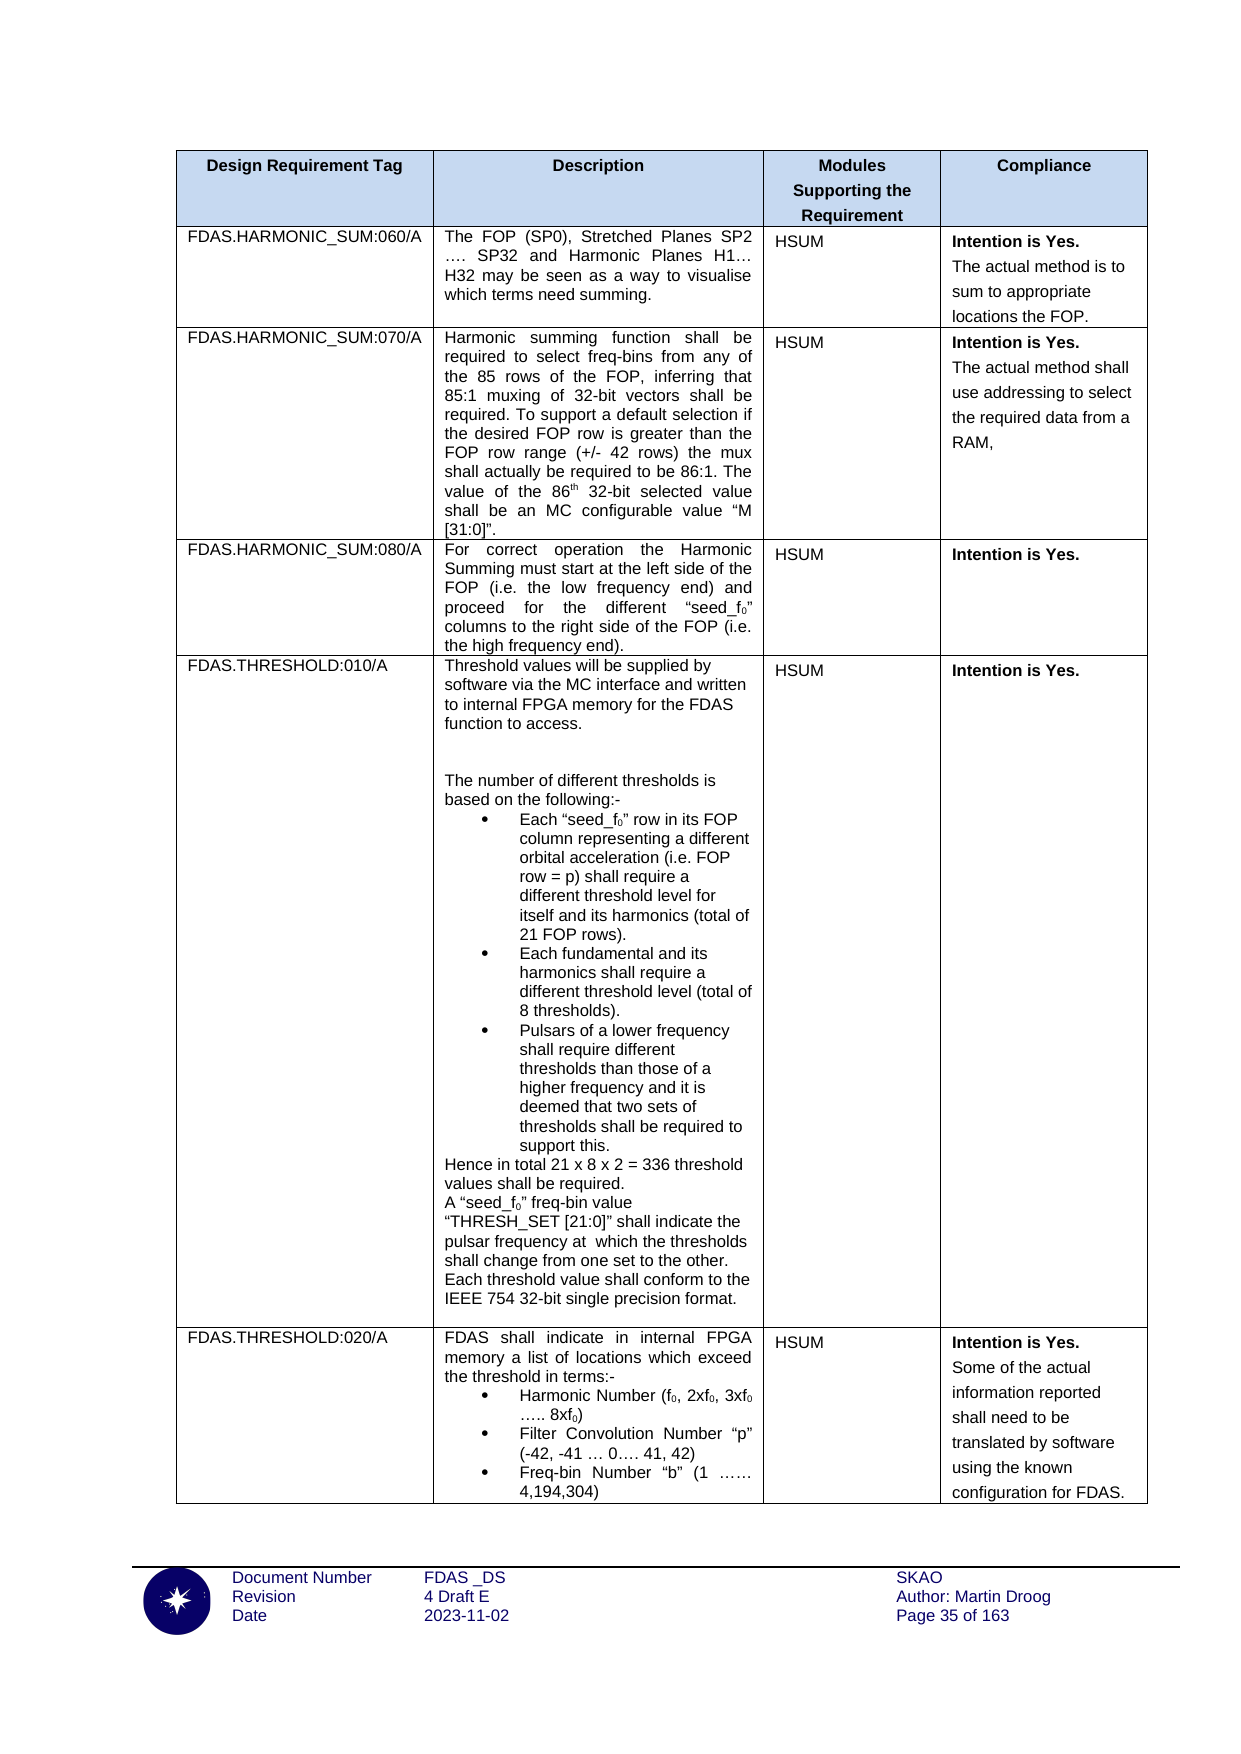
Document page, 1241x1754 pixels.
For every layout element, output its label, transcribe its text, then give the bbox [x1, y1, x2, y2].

table_header Compliance [941, 151, 1147, 226]
table_cell HSUM [764, 656, 940, 1327]
table_cell Intention is Yes. The actual method shall use addressing to select the required data from a RAM, [941, 328, 1147, 539]
table_cell FDAS.HARMONIC_SUM:070/A [177, 328, 433, 539]
table_cell For correct operation the Harmonic Summing must start at the left side of the FOP (i.e. the low frequency end) and proceed for the different “seed_f0” columns to the right side of the FOP (i.e. the high frequency end). [434, 540, 763, 655]
table_cell HSUM [764, 1328, 940, 1503]
table_cell Harmonic summing function shall be required to select freq-bins from any of the 85 rows of the FOP, inferring that 85:1 muxing of 32-bit vectors shall be required. To support a default selection if the desired FOP row is greater than the FOP row range (+/- 42 rows) the mux shall actually be required to be 86:1. The value of the 86th 32-bit selected value shall be an MC configurable value “M [31:0]”. [434, 328, 763, 539]
table_cell HSUM [764, 227, 940, 327]
table_cell HSUM [764, 328, 940, 539]
table_cell FDAS.HARMONIC_SUM:080/A [177, 540, 433, 655]
table_cell FDAS.HARMONIC_SUM:060/A [177, 227, 433, 327]
table_cell Intention is Yes. Some of the actual information reported shall need to be translated by software using the known configuration for FDAS. [941, 1328, 1147, 1503]
table_cell Threshold values will be supplied by software via the MC interface and written to internal FPGA memory for the FDAS function to access. The number of different thresholds is based on the following:- Each “seed_f0” row in its FOP column representing a different orbital acceleration (i.e. FOP row = p) shall require a different threshold level for itself and its harmonics (total of 21 FOP rows). Each fundamental and its harmonics shall require a different threshold level (total of 8 thresholds). Pulsars of a lower frequency shall require different thresholds than those of a higher frequency and it is deemed that two sets of thresholds shall be required to support this. Hence in total 21 x 8 x 2 = 336 threshold values shall be required. A “seed_f0” freq-bin value “THRESH_SET [21:0]” shall indicate the pulsar frequency at which the thresholds shall change from one set to the other. Each threshold value shall conform to the IEEE 754 32-bit single precision format. [434, 656, 763, 1327]
table_cell FDAS.THRESHOLD:020/A [177, 1328, 433, 1503]
picture [143, 1567, 211, 1635]
table_cell The FOP (SP0), Stretched Planes SP2 …. SP32 and Harmonic Planes H1… H32 may be seen as a way to visualise which terms need summing. [434, 227, 763, 327]
table_header Description [434, 151, 763, 226]
table_cell FDAS.THRESHOLD:010/A [177, 656, 433, 1327]
table_header Design Requirement Tag [177, 151, 433, 226]
table_cell Intention is Yes. The actual method is to sum to appropriate locations the FOP. [941, 227, 1147, 327]
table_header Modules Supporting the Requirement [764, 151, 940, 226]
table_cell Intention is Yes. [941, 656, 1147, 1327]
table_cell HSUM [764, 540, 940, 655]
table_cell Intention is Yes. [941, 540, 1147, 655]
